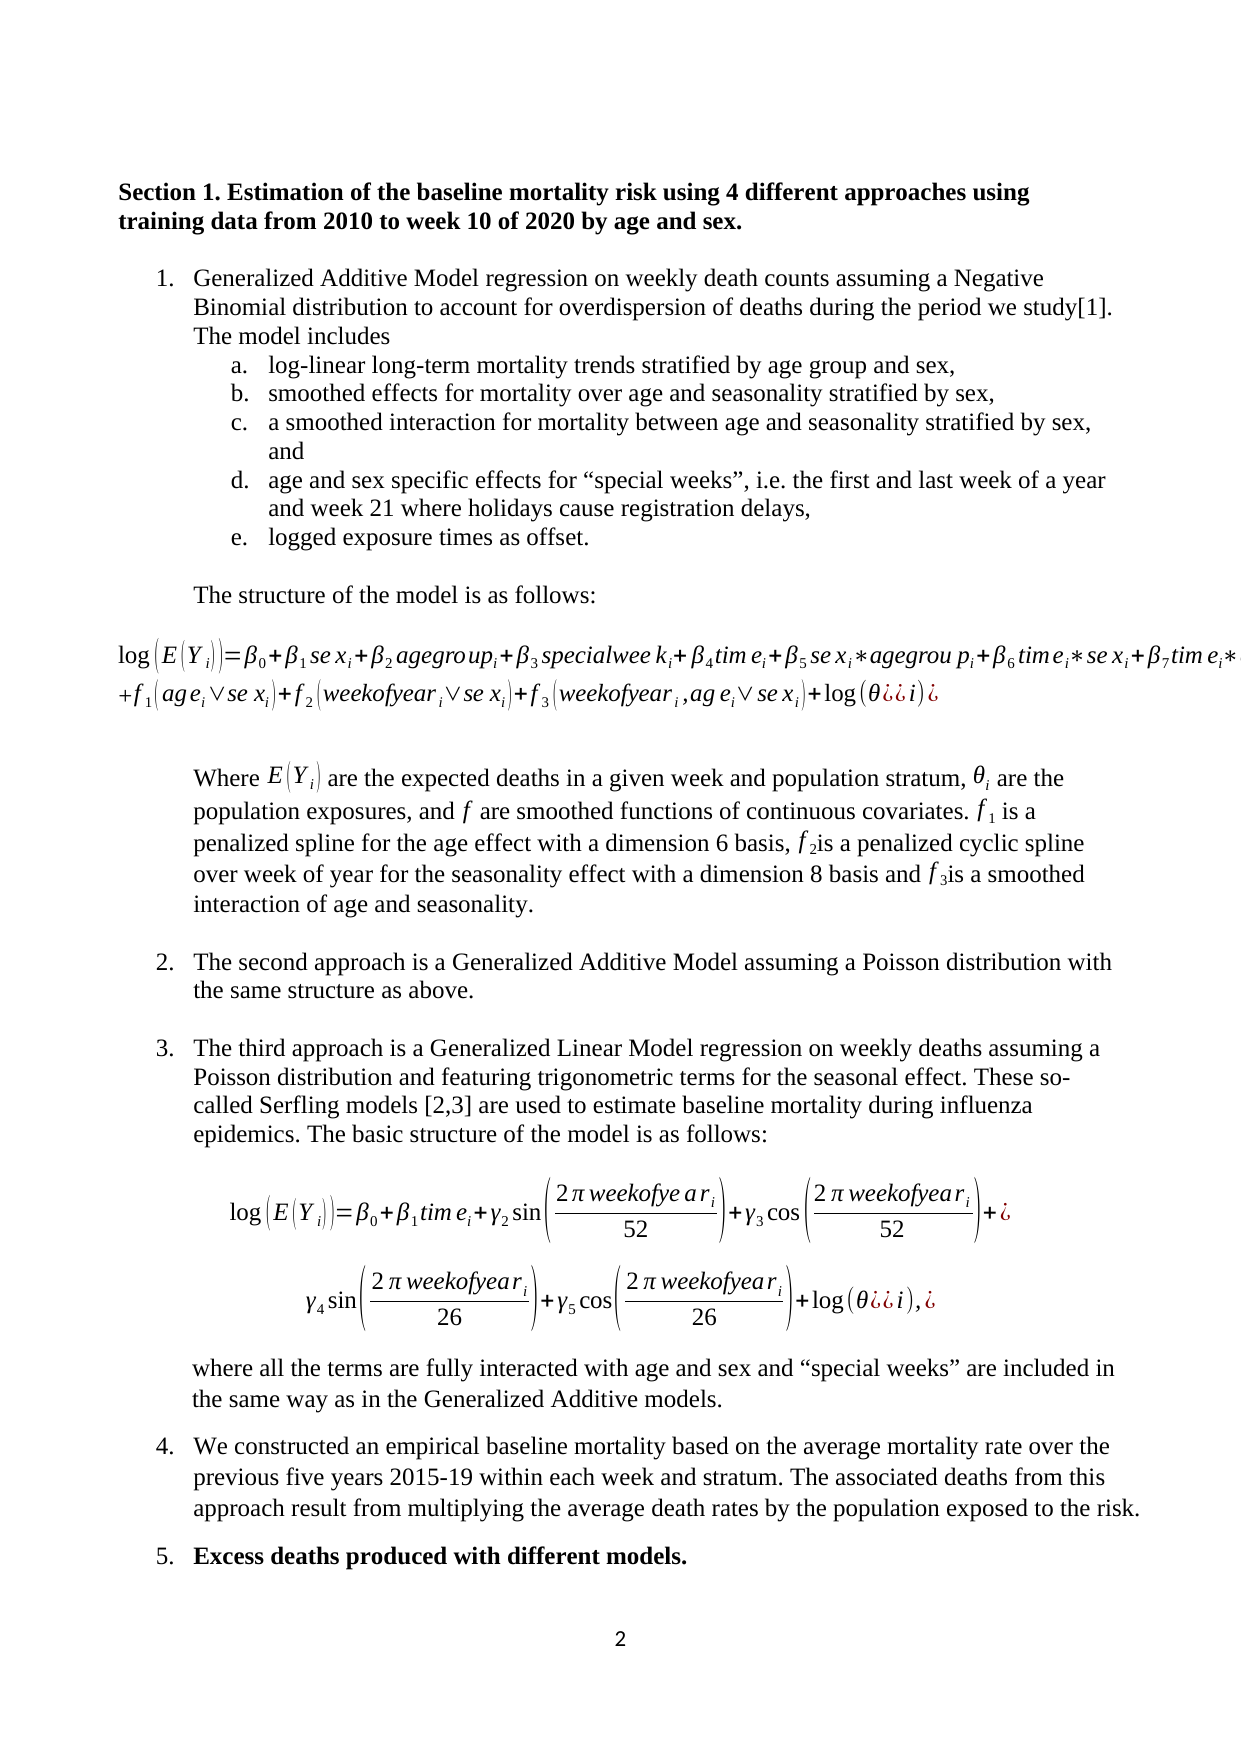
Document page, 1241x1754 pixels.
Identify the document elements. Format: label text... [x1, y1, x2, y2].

list We constructed an empirical baseline mortality based on the average mortality rate over the previous five years 2015-19 within each week and stratum. The associated deaths from this approach result from multiplying the average death rates by the population exposed to the risk. [156, 1431, 1167, 1522]
list The third approach is a Generalized Linear Model regression on weekly deaths assuming a Poisson distribution and featuring trigonometric terms for the seasonal effect. These so-called Serfling models [2,3] are used to estimate baseline mortality during influenza epidemics. The basic structure of the model is as follows: [156, 1033, 1122, 1148]
list a smoothed interaction for mortality between age and seasonality stratified by sex, and [231, 407, 1122, 465]
list logged exposure times as offset. [231, 522, 1122, 551]
text where all the terms are fully interacted with age and sex and “special weeks” are included in the same way as in the Generalized Additive models. [192, 1353, 1122, 1412]
list The second approach is a Generalized Additive Model assuming a Poisson distribution with the same structure as above. [156, 947, 1122, 1004]
text Section 1. Estimation of the baseline mortality risk using 4 different approaches using training data from 2010 to week 10 of 2020 by age and sex. [118, 177, 1122, 235]
list Excess deaths produced with different models. [156, 1541, 1167, 1570]
text The structure of the model is as follows: [118, 580, 1122, 608]
text Where are the expected deaths in a given week and population stratum, are the population exposures, and are smoothed functions of continuous covariates. is a penalized spline for the age effect with a dimension 6 basis, is a penalized cyclic spline over week of year for the seasonality effect with a dimension 8 basis and is a smoothed interaction of age and seasonality. [193, 760, 1122, 918]
list log-linear long-term mortality trends stratified by age group and sex, [231, 350, 1122, 378]
list age and sex specific effects for “special weeks”, i.e. the first and last week of a year and week 21 where holidays cause registration delays, [231, 465, 1122, 522]
text + [118, 637, 1122, 713]
list smoothed effects for mortality over age and seasonality stratified by sex, [231, 378, 1122, 407]
list Generalized Additive Model regression on weekly death counts assuming a Negative Binomial distribution to account for overdispersion of deaths during the period we study[1]. The model includes [156, 263, 1122, 350]
